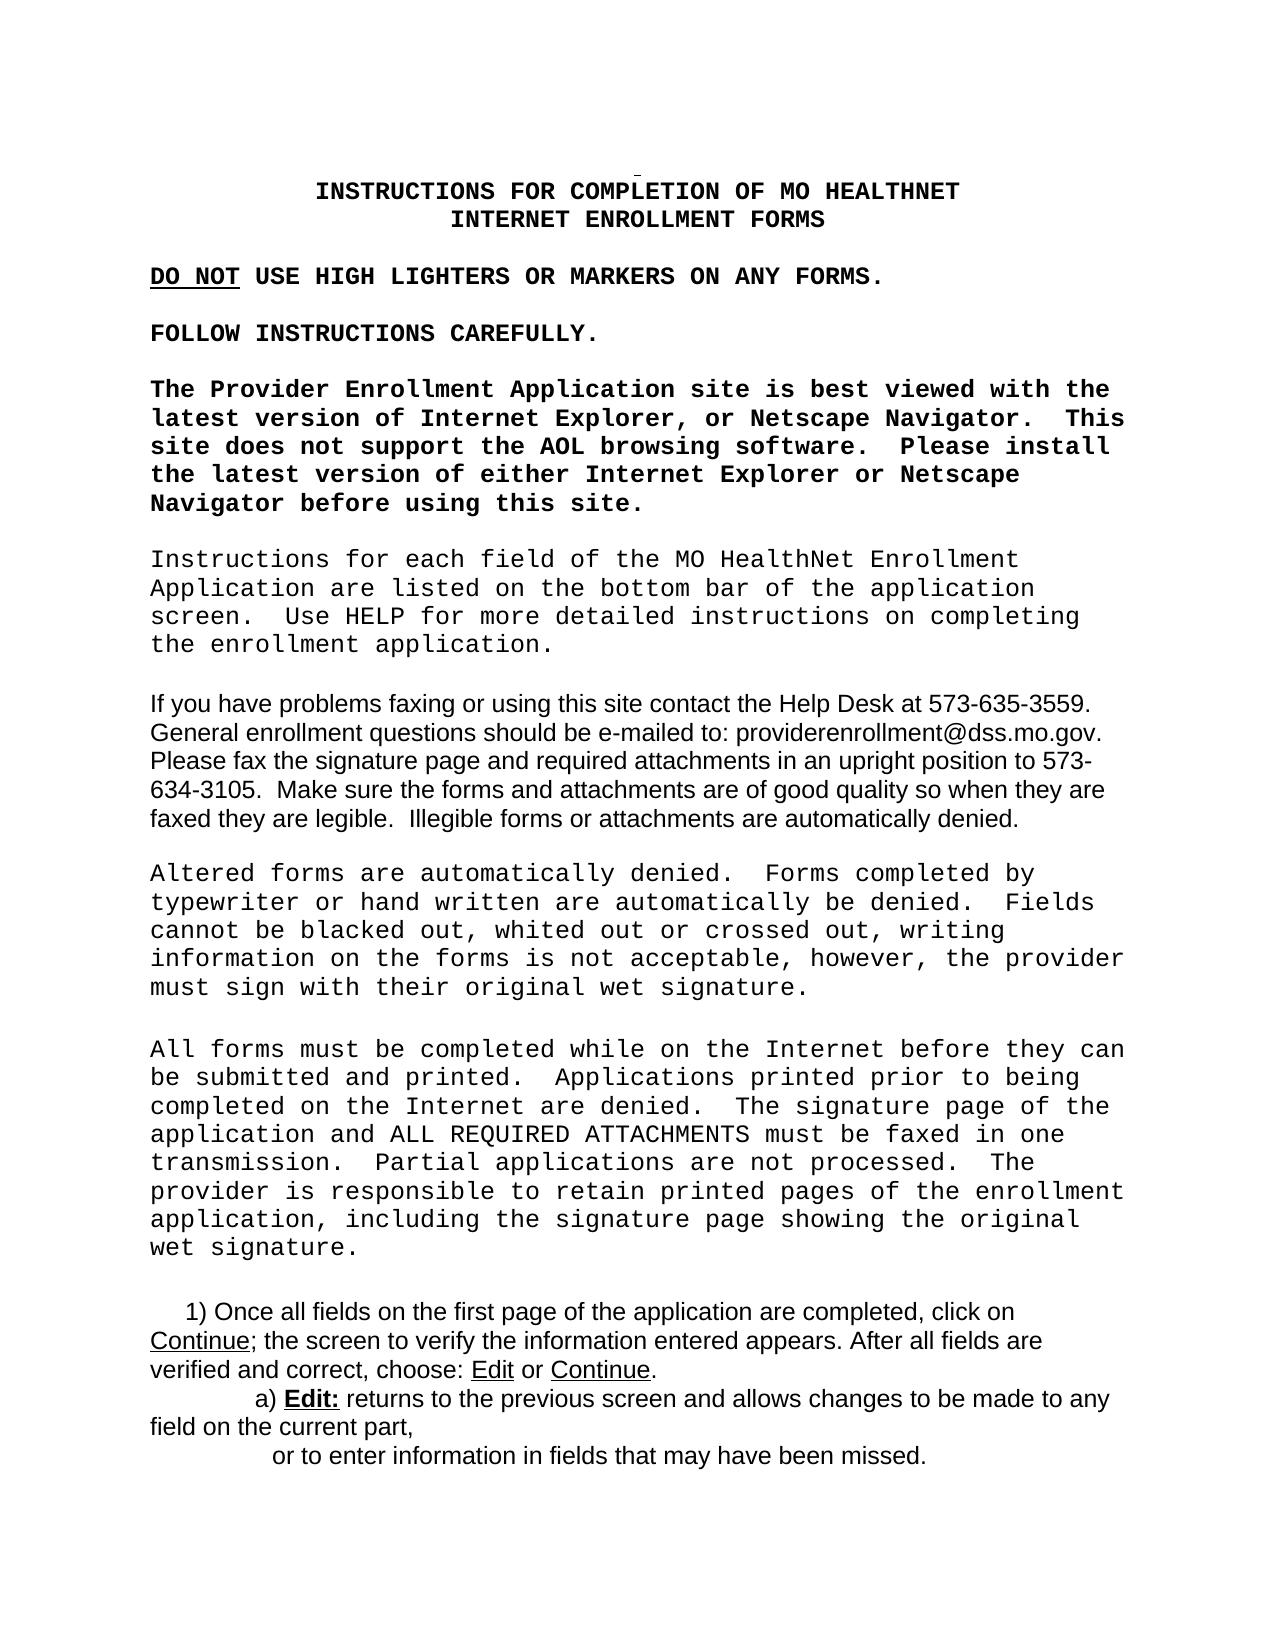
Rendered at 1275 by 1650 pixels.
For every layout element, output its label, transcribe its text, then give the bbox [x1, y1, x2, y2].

text or to enter information in fields that may have been missed. [272, 1441, 1125, 1470]
text DO NOT USE HIGH LIGHTERS OR MARKERS ON ANY FORMS. [150, 264, 1125, 292]
text Instructions for each field of the MO HealthNet Enrollment Application are listed on the bottom bar of the application screen. Use HELP for more detailed instructions on completing the enrollment application. [150, 547, 1125, 660]
text Altered forms are automatically denied. Forms completed by typewriter or hand written are automatically be denied. Fields cannot be blacked out, whited out or crossed out, writing information on the forms is not acceptable, however, the provider must sign with their original wet signature. [150, 861, 1125, 1002]
text a) Edit: returns to the previous screen and allows changes to be made to any field on the current part, [150, 1383, 1125, 1441]
text All forms must be completed while on the Internet before they can be submitted and printed. Applications printed prior to being completed on the Internet are denied. The signature page of the application and ALL REQUIRED ATTACHMENTS must be faxed in one transmission. Partial applications are not processed. The provider is responsible to retain printed pages of the enrollment application, including the signature page showing the original wet signature. [150, 1037, 1125, 1263]
text INTERNET ENROLLMENT FORMS [150, 207, 1125, 235]
text If you have problems faxing or using this site contact the Help Desk at 573-635-3559. General enrollment questions should be e-mailed to: providerenrollment@dss.mo.gov. Please fax the signature page and required attachments in an upright position to 573-634-3105. Make sure the forms and attachments are of good quality so when they are faxed they are legible. Illegible forms or attachments are automatically denied. [150, 689, 1125, 832]
text INSTRUCTIONS FOR COMPLETION OF MO HEALTHNET [150, 179, 1125, 207]
text 1) Once all fields on the first page of the application are completed, click on Continue; the screen to verify the information entered appears. After all fields are verified and correct, choose: Edit or Continue. [150, 1297, 1125, 1383]
text The Provider Enrollment Application site is best viewed with the latest version of Internet Explorer, or Netscape Navigator. This site does not support the AOL browsing software. Please install the latest version of either Internet Explorer or Netscape Navigator before using this site. [150, 377, 1125, 519]
text FOLLOW INSTRUCTIONS CAREFULLY. [150, 320, 1125, 349]
